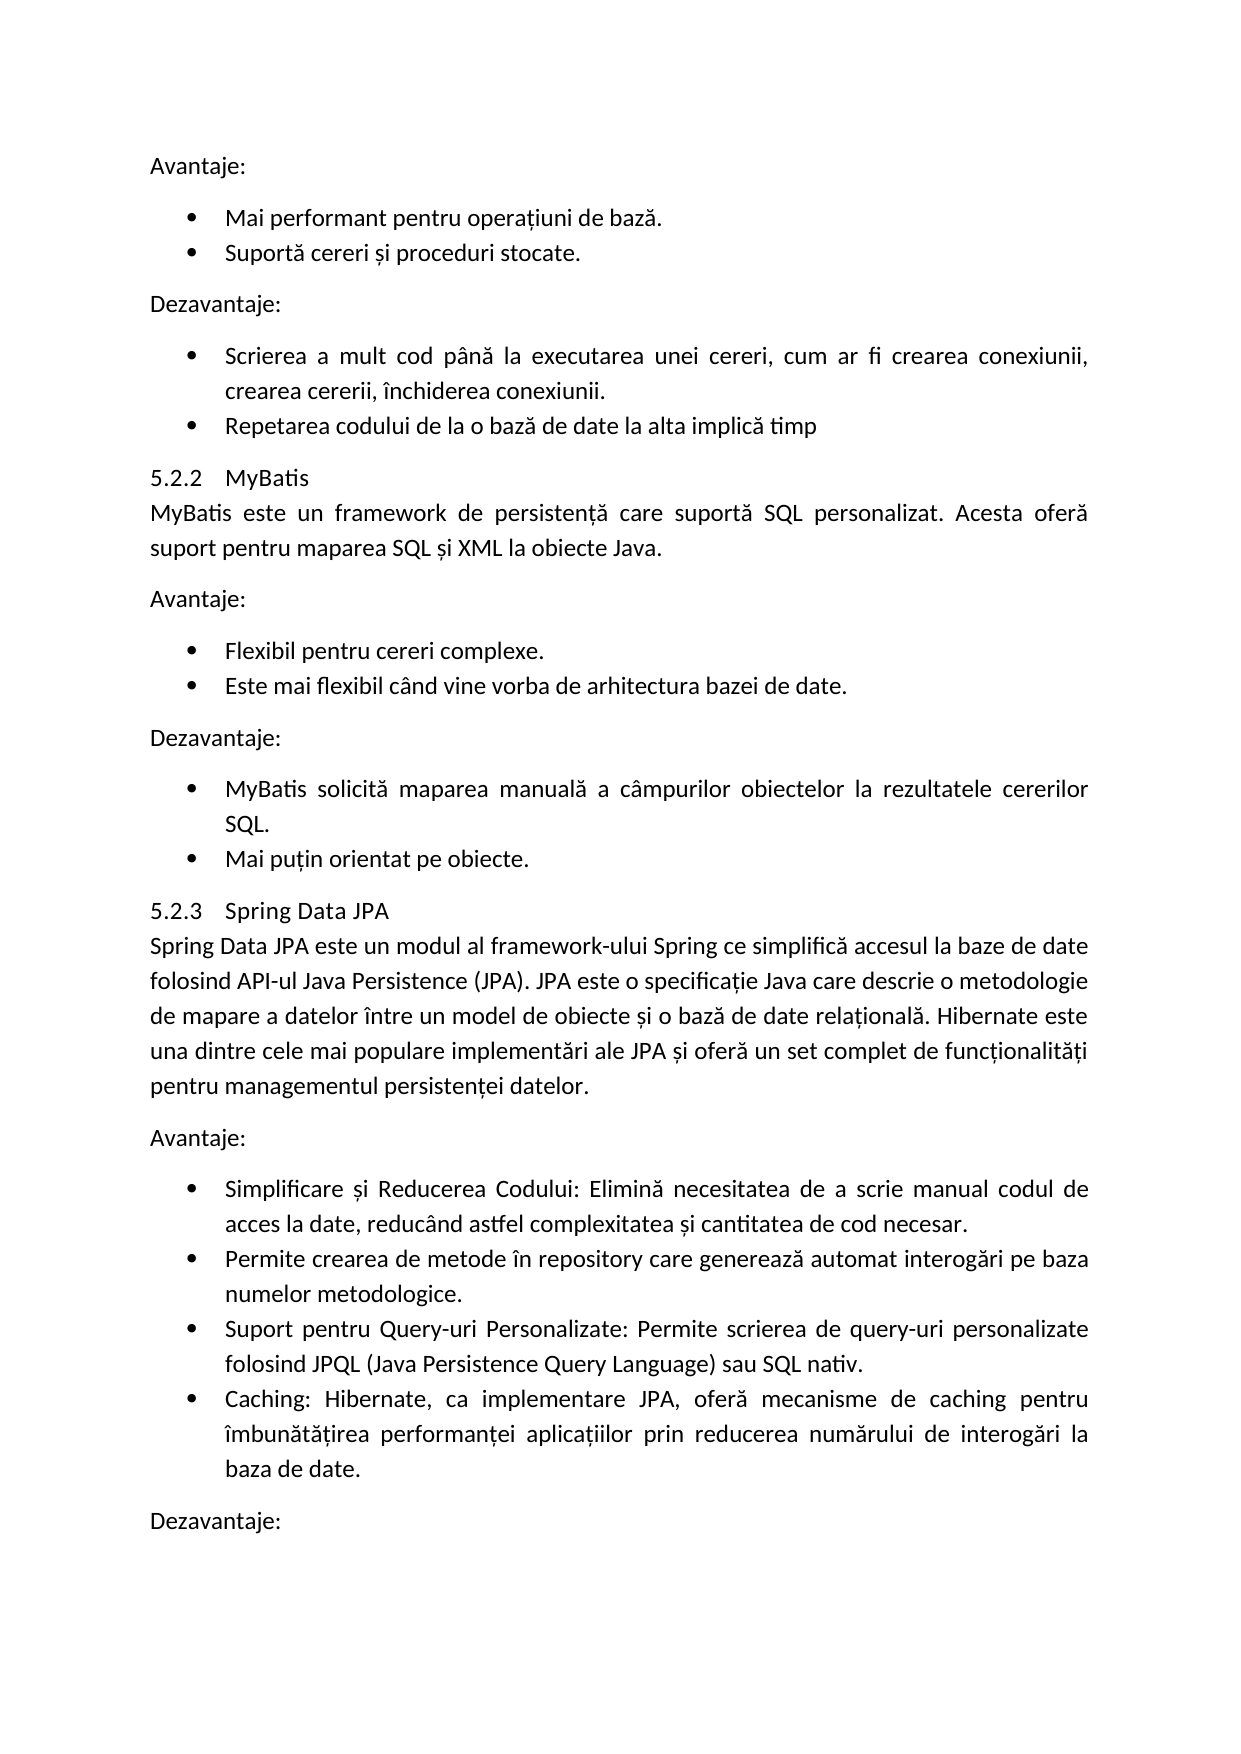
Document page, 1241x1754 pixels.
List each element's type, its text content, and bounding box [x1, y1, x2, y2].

text Avantaje: [150, 1122, 1090, 1152]
list Repetarea codului de la o bază de date la alta implică timp [187, 410, 1090, 441]
text Avantaje: [150, 150, 1090, 181]
text Avantaje: [150, 583, 1090, 614]
list Suport pentru Query-uri Personalizate: Permite scrierea de query-uri personalizate folosind JPQL (Java Persistence Query Language) sau SQL nativ. [187, 1313, 1090, 1379]
list Flexibil pentru cereri complexe. [187, 635, 1090, 666]
text Dezavantaje: [150, 1505, 1090, 1536]
list Permite crearea de metode în repository care generează automat interogări pe baza numelor metodologice. [187, 1243, 1090, 1309]
list Simplificare și Reducerea Codului: Elimină necesitatea de a scrie manual codul de acces la date, reducând astfel complexitatea și cantitatea de cod necesar. [187, 1173, 1090, 1239]
subtitle Spring Data JPA [150, 895, 1090, 926]
text MyBatis este un framework de persistență care suportă SQL personalizat. Acesta oferă suport pentru maparea SQL și XML la obiecte Java. [150, 497, 1090, 562]
list Scrierea a mult cod până la executarea unei cereri, cum ar fi crearea conexiunii, crearea cererii, închiderea conexiunii. [187, 340, 1090, 406]
list Caching: Hibernate, ca implementare JPA, oferă mecanisme de caching pentru îmbunătățirea performanței aplicațiilor prin reducerea numărului de interogări la baza de date. [187, 1383, 1090, 1484]
list Mai puțin orientat pe obiecte. [187, 843, 1090, 874]
list Este mai flexibil când vine vorba de arhitectura bazei de date. [187, 670, 1090, 701]
list MyBatis solicită maparea manuală a câmpurilor obiectelor la rezultatele cererilor SQL. [187, 773, 1090, 839]
list Suportă cereri și proceduri stocate. [187, 237, 1090, 267]
text Dezavantaje: [150, 288, 1090, 319]
list Mai performant pentru operațiuni de bază. [187, 202, 1090, 232]
subtitle MyBatis [150, 462, 1090, 492]
text Dezavantaje: [150, 722, 1090, 752]
text Spring Data JPA este un modul al framework-ului Spring ce simplifică accesul la baze de date folosind API-ul Java Persistence (JPA). JPA este o specificație Java care descrie o metodologie de mapare a datelor între un model de obiecte și o bază de date relațională. Hibernate este una dintre cele mai populare implementări ale JPA și oferă un set complet de funcționalități pentru managementul persistenței datelor. [150, 930, 1090, 1101]
